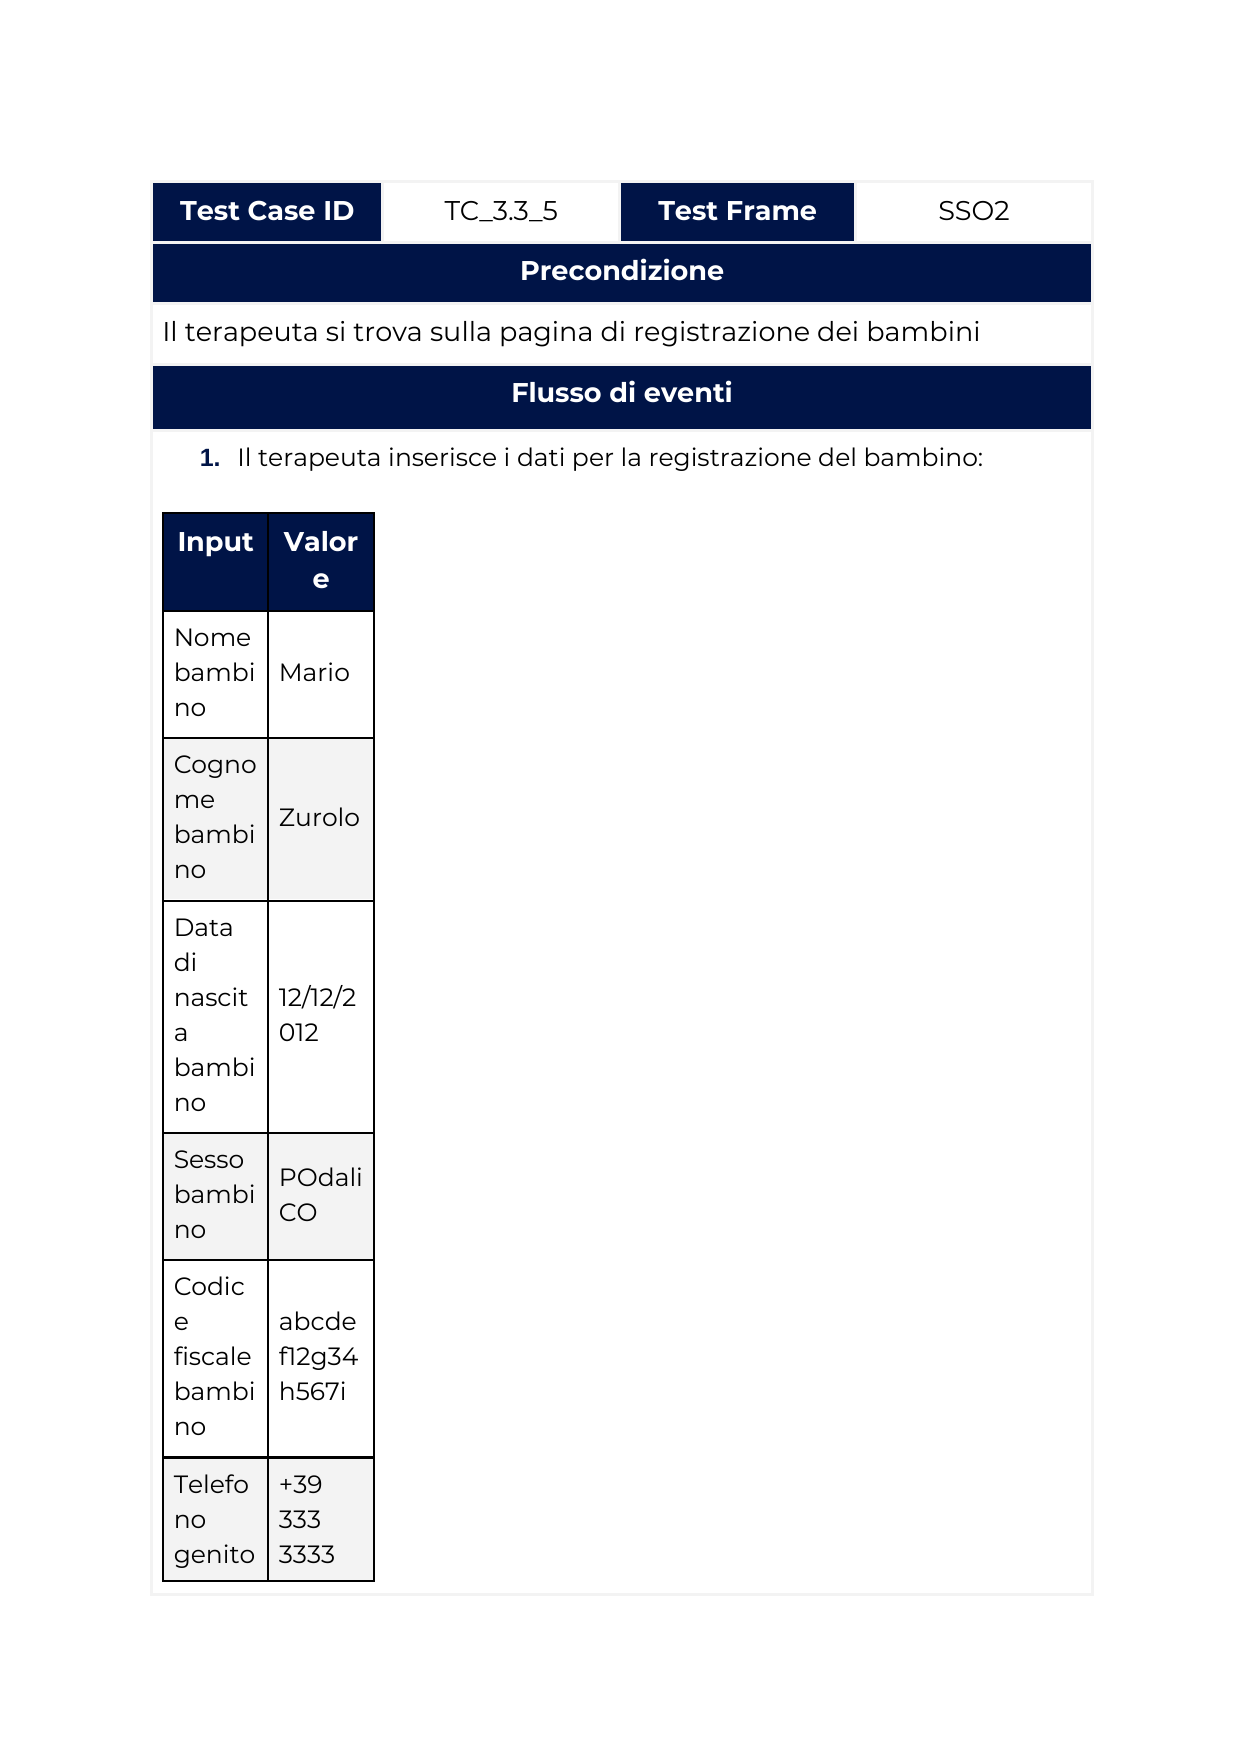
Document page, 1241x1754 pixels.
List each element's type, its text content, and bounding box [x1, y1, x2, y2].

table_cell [153, 432, 1091, 1592]
table_header SSO2 [857, 183, 1091, 241]
table_cell Flusso di eventi [153, 366, 1091, 429]
table_cell Il terapeuta si trova sulla pagina di registrazione dei bambini [153, 305, 1091, 363]
table_header Test Frame [621, 183, 854, 241]
table_header TC_3.3_5 [384, 183, 618, 241]
table_cell Precondizione [153, 244, 1091, 302]
table_header Test Case ID [153, 183, 381, 241]
